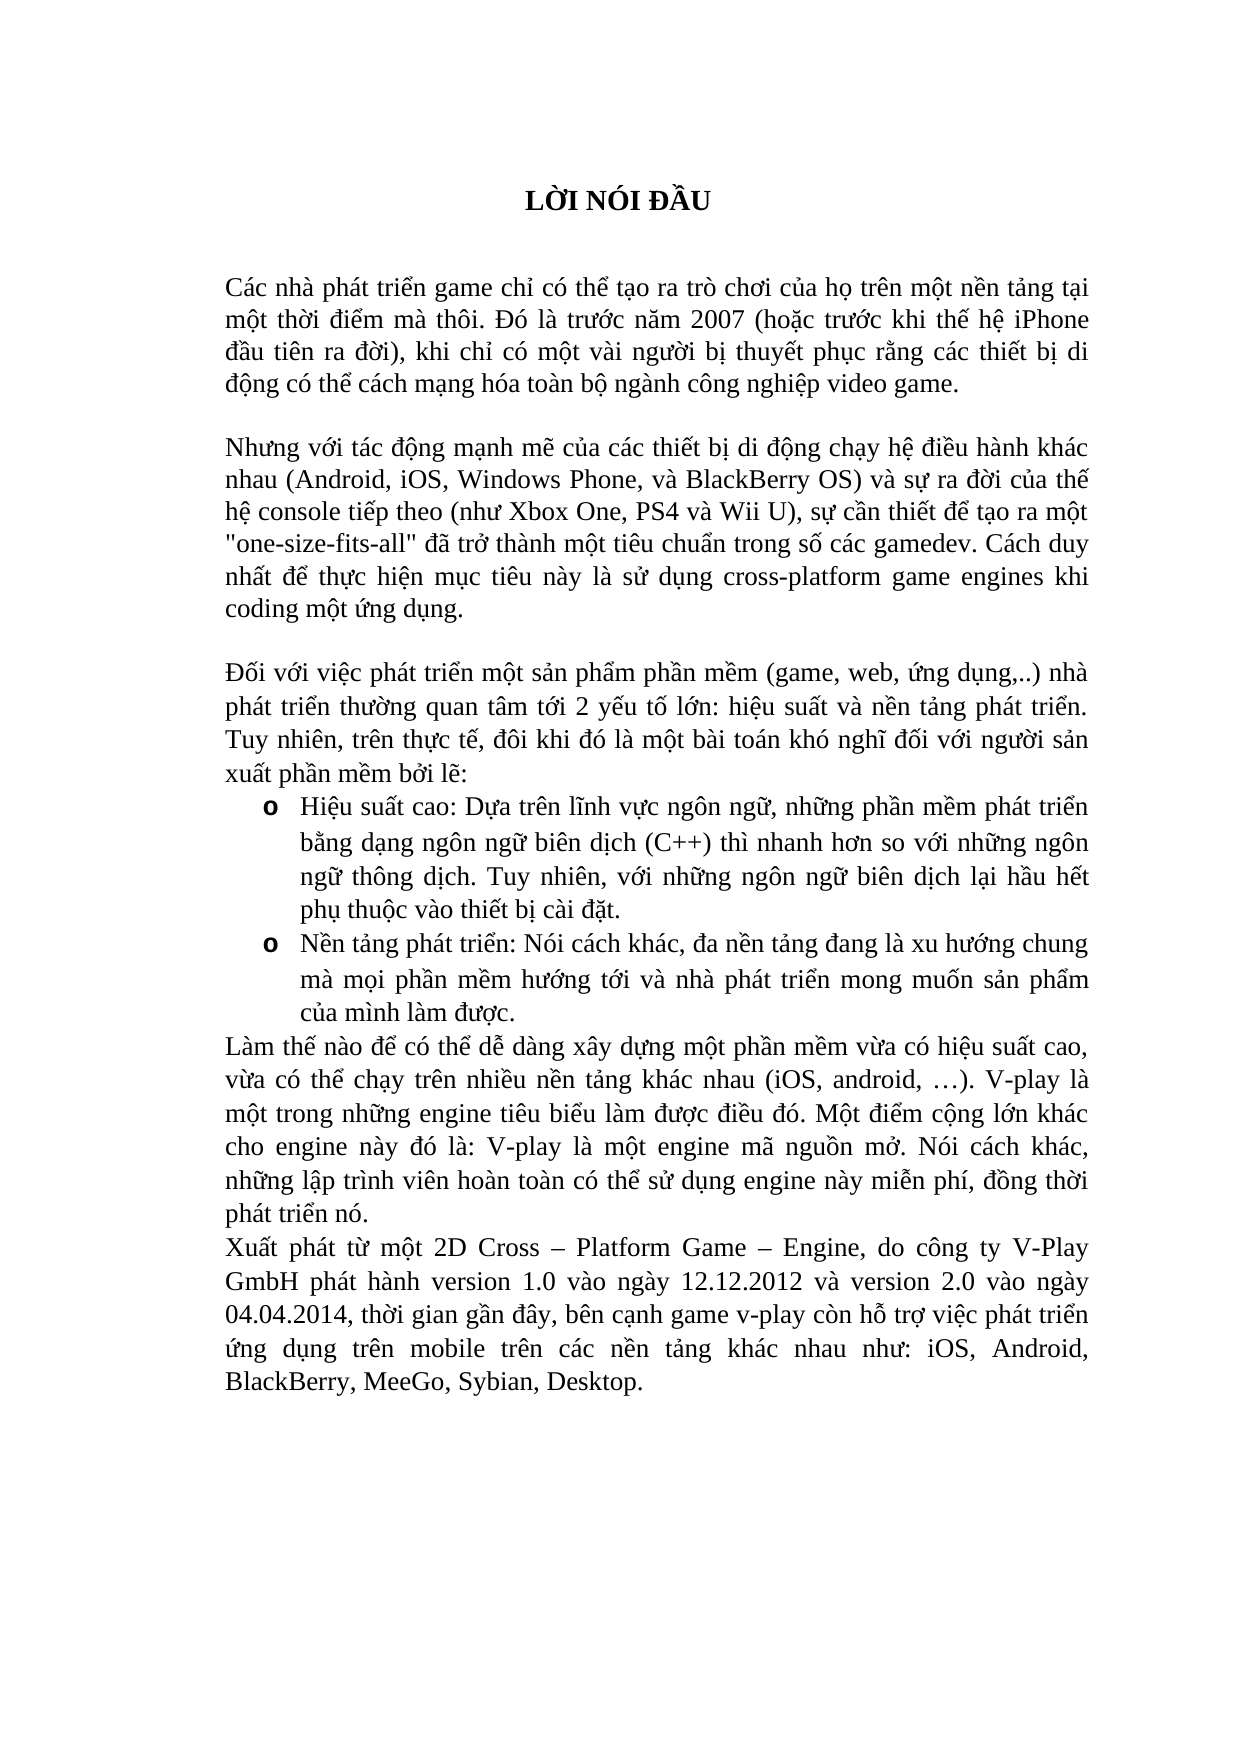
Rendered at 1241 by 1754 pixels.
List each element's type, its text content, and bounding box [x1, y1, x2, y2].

list Xuất phát từ một 2D Cross – Platform Game – Engine, do công ty V-Play GmbH phát hành version 1.0 vào ngày 12.12.2012 và version 2.0 vào ngày 04.04.2014, thời gian gần đây, bên cạnh game v-play còn hỗ trợ việc phát triển ứng dụng trên mobile trên các nền tảng khác nhau như: iOS, Android, BlackBerry, MeeGo, Sybian, Desktop. [225, 1231, 1090, 1396]
list Hiệu suất cao: Dựa trên lĩnh vực ngôn ngữ, những phần mềm phát triển bằng dạng ngôn ngữ biên dịch (C++) thì nhanh hơn so với những ngôn ngữ thông dịch. Tuy nhiên, với những ngôn ngữ biên dịch lại hầu hết phụ thuộc vào thiết bị cài đặt. [262, 791, 1090, 924]
list Nền tảng phát triển: Nói cách khác, đa nền tảng đang là xu hướng chung mà mọi phần mềm hướng tới và nhà phát triển mong muốn sản phẩm của mình làm được. [262, 927, 1090, 1027]
list Đối với việc phát triển một sản phẩm phần mềm (game, web, ứng dụng,..) nhà phát triển thường quan tâm tới 2 yếu tố lớn: hiệu suất và nền tảng phát triển. Tuy nhiên, trên thực tế, đôi khi đó là một bài toán khó nghĩ đối với người sản xuất phần mềm bởi lẽ: [225, 656, 1090, 788]
list LỜI NÓI ĐẦU [487, 183, 1090, 217]
text Các nhà phát triển game chỉ có thể tạo ra trò chơi của họ trên một nền tảng tại một thời điểm mà thôi. Đó là trước năm 2007 (hoặc trước khi thế hệ iPhone đầu tiên ra đời), khi chỉ có một vài người bị thuyết phục rằng các thiết bị di động có thể cách mạng hóa toàn bộ ngành công nghiệp video game. [225, 270, 1090, 398]
list Làm thế nào để có thể dễ dàng xây dựng một phần mềm vừa có hiệu suất cao, vừa có thể chạy trên nhiều nền tảng khác nhau (iOS, android, …). V-play là một trong những engine tiêu biểu làm được điều đó. Một điểm cộng lớn khác cho engine này đó là: V-play là một engine mã nguồn mở. Nói cách khác, những lập trình viên hoàn toàn có thể sử dụng engine này miễn phí, đồng thời phát triển nó. [225, 1030, 1090, 1229]
text Nhưng với tác động mạnh mẽ của các thiết bị di động chạy hệ điều hành khác nhau (Android, iOS, Windows Phone, và BlackBerry OS) và sự ra đời của thế hệ console tiếp theo (như Xbox One, PS4 và Wii U), sự cần thiết để tạo ra một "one-size-fits-all" đã trở thành một tiêu chuẩn trong số các gamedev. Cách duy nhất để thực hiện mục tiêu này là sử dụng cross-platform game engines khi coding một ứng dụng. [225, 430, 1090, 623]
